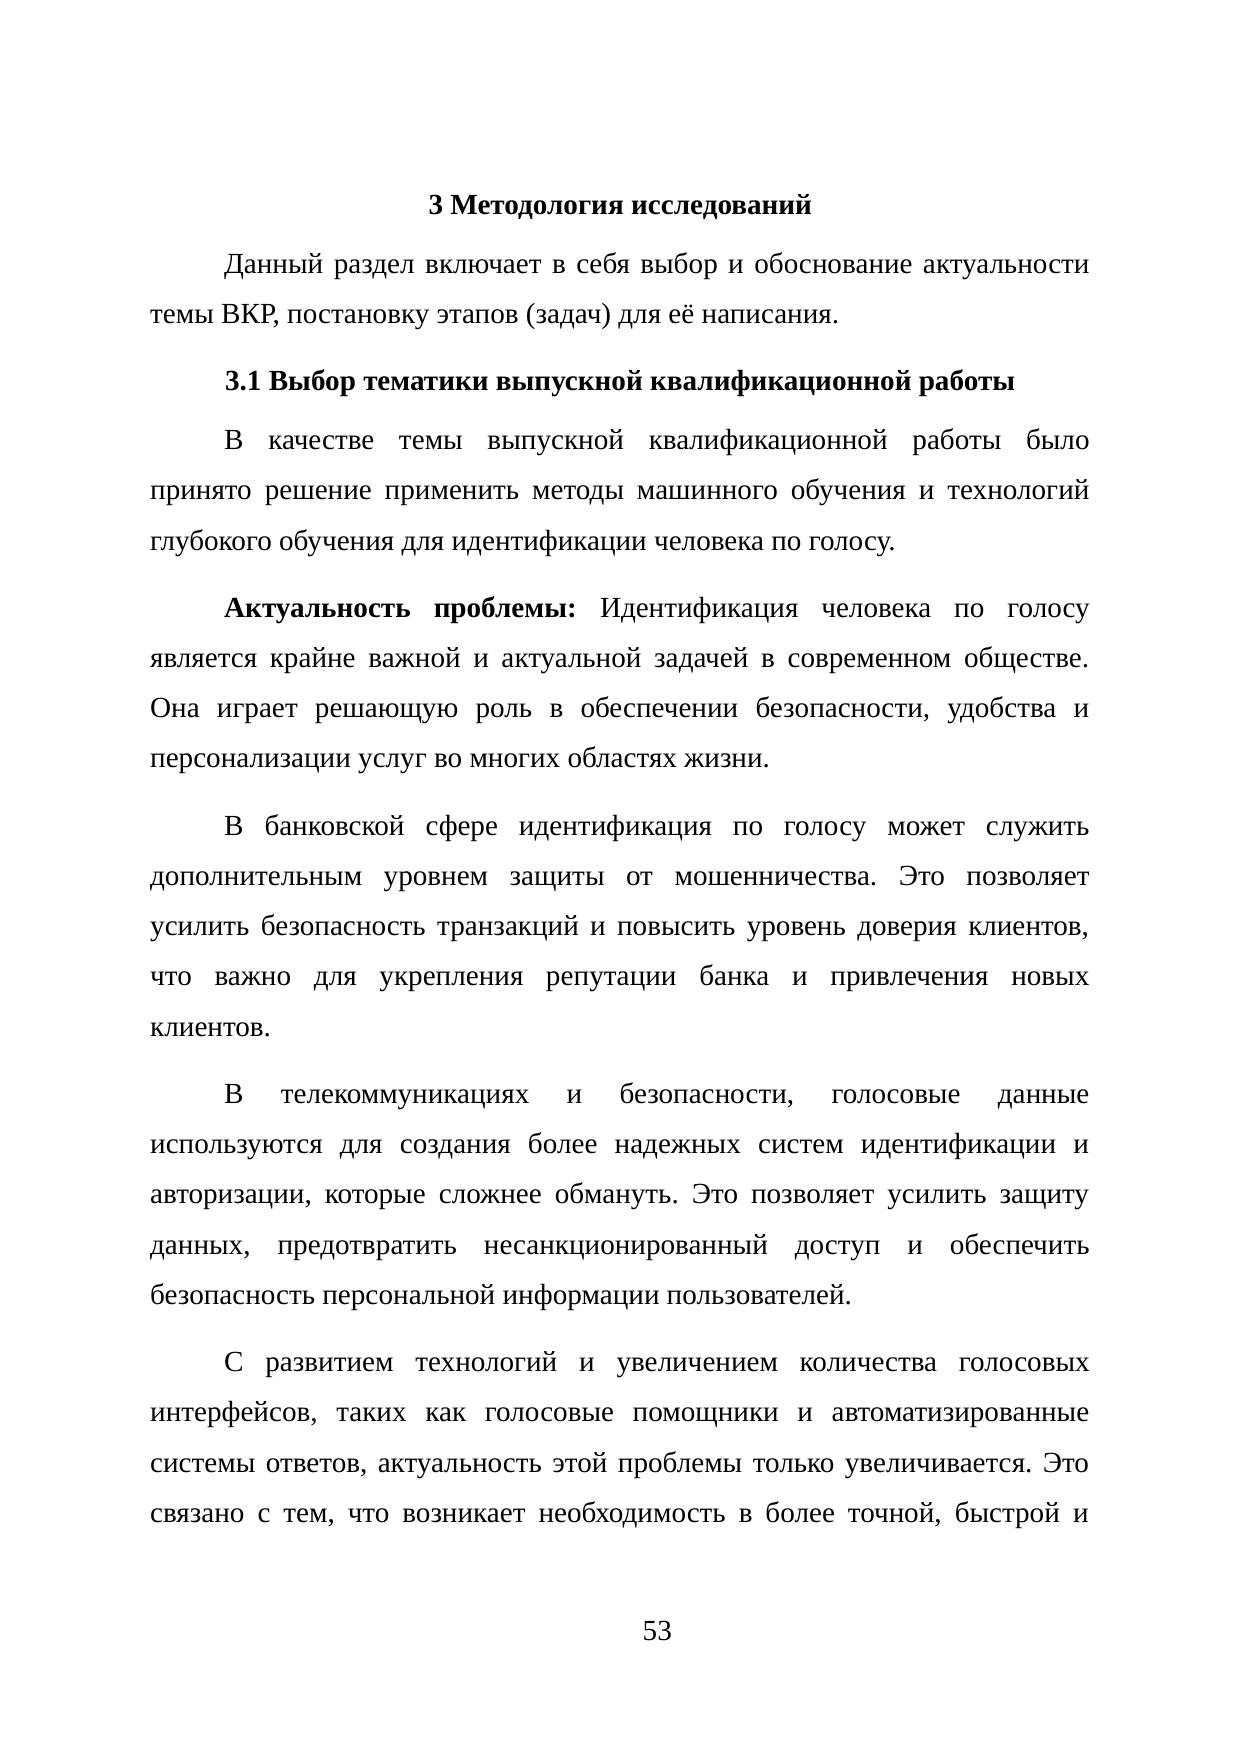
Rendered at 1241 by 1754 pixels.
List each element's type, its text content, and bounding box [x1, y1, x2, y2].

text В телекоммуникациях и безопасности, голосовые данные используются для создания более надежных систем идентификации и авторизации, которые сложнее обмануть. Это позволяет усилить защиту данных, предотвратить несанкционированный доступ и обеспечить безопасность персональной информации пользователей. [150, 1076, 1090, 1311]
text В качестве темы выпускной квалификационной работы было принято решение применить методы машинного обучения и технологий глубокого обучения для идентификации человека по голосу. [150, 422, 1090, 556]
text Данный раздел включает в себя выбор и обоснование актуальности темы ВКР, постановку этапов (задач) для её написания. [150, 246, 1090, 330]
subtitle 3.1 Выбор тематики выпускной квалификационной работы [150, 363, 1090, 397]
text В банковской сфере идентификация по голосу может служить дополнительным уровнем защиты от мошенничества. Это позволяет усилить безопасность транзакций и повысить уровень доверия клиентов, что важно для укрепления репутации банка и привлечения новых клиентов. [150, 808, 1090, 1042]
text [150, 1344, 1090, 1528]
text Актуальность проблемы: Идентификация человека по голосу является крайне важной и актуальной задачей в современном обществе. Она играет решающую роль в обеспечении безопасности, удобства и персонализации услуг во многих областях жизни. [150, 590, 1090, 774]
subtitle 3 Методология исследований [150, 187, 1090, 221]
